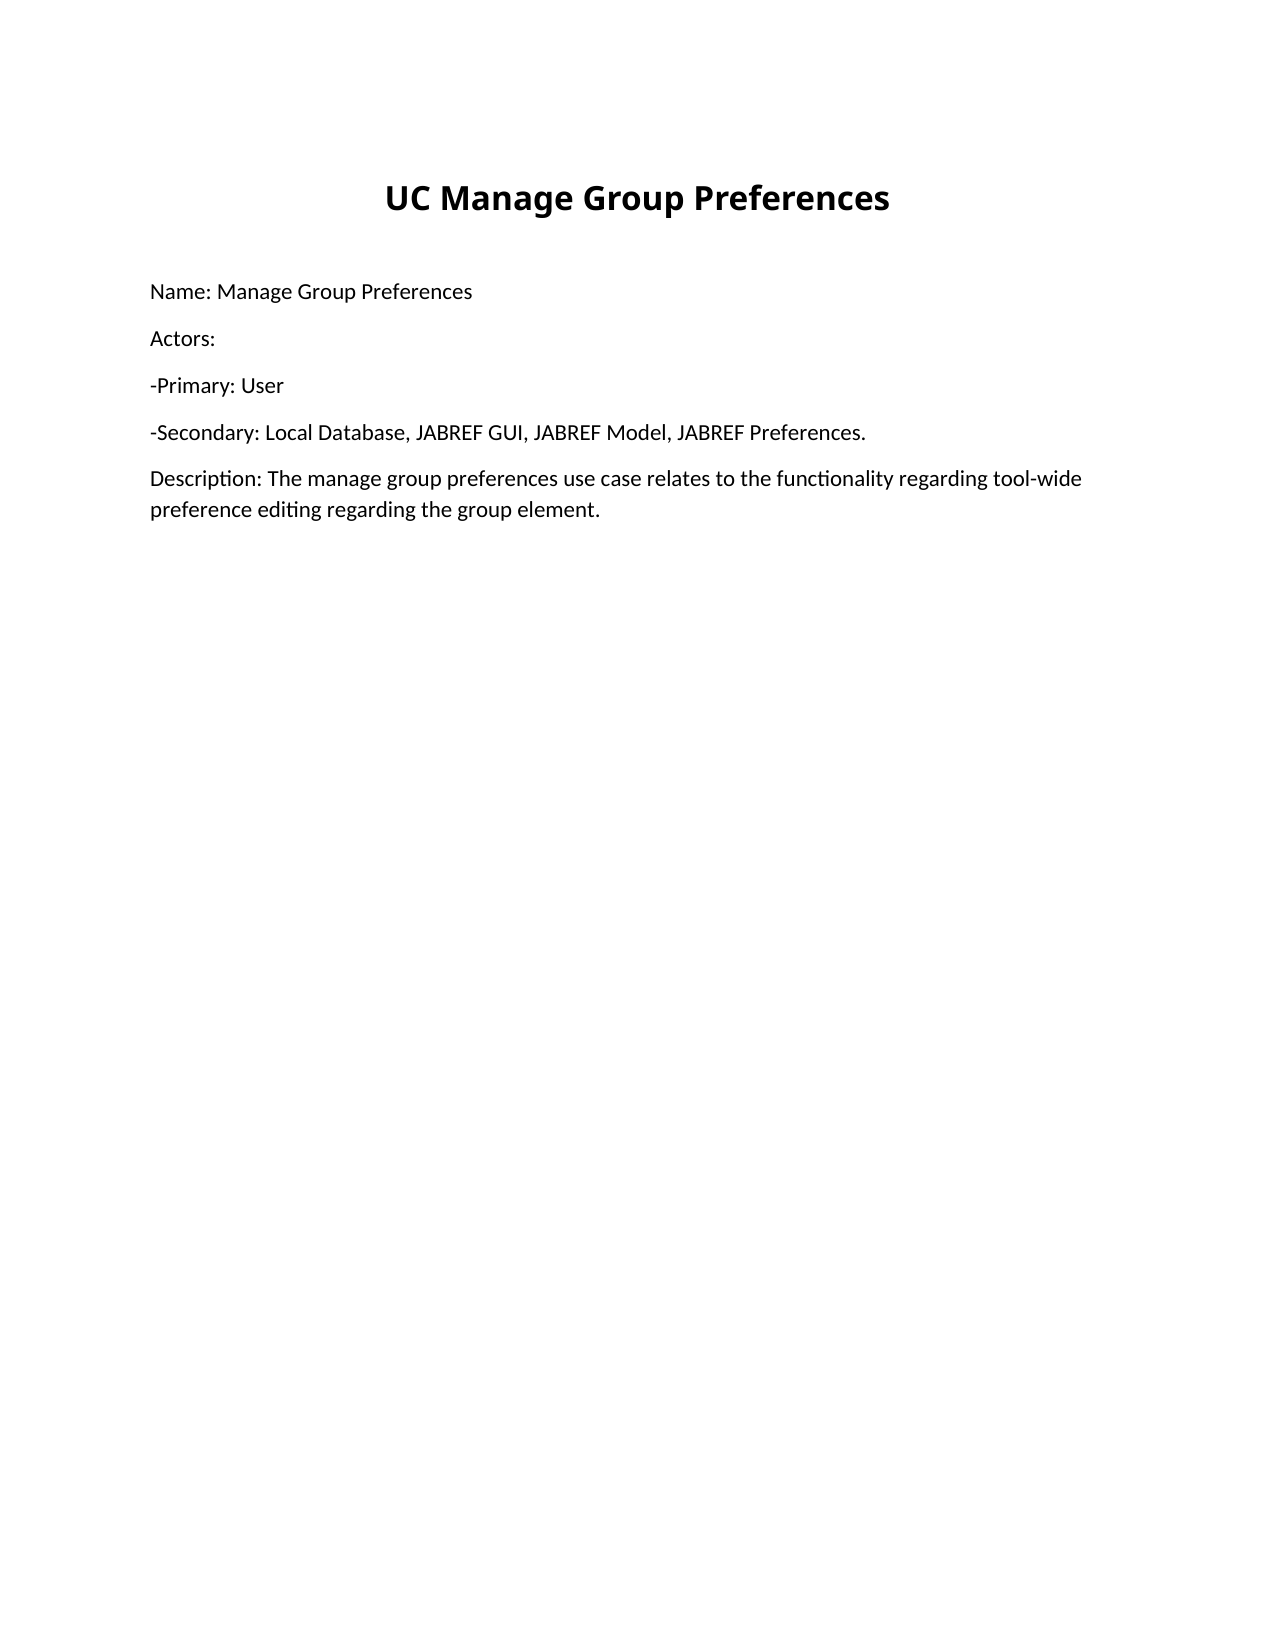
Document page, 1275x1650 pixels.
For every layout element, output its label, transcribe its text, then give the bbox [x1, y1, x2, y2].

title UC Manage Group Preferences [150, 175, 1125, 220]
text Actors: [150, 324, 1125, 352]
text -Secondary: Local Database, JABREF GUI, JABREF Model, JABREF Preferences. [150, 418, 1125, 446]
text Name: Manage Group Preferences [150, 277, 1125, 305]
text -Primary: User [150, 371, 1125, 399]
text Description: The manage group preferences use case relates to the functionality regarding tool-wide preference editing regarding the group element. [150, 464, 1125, 523]
